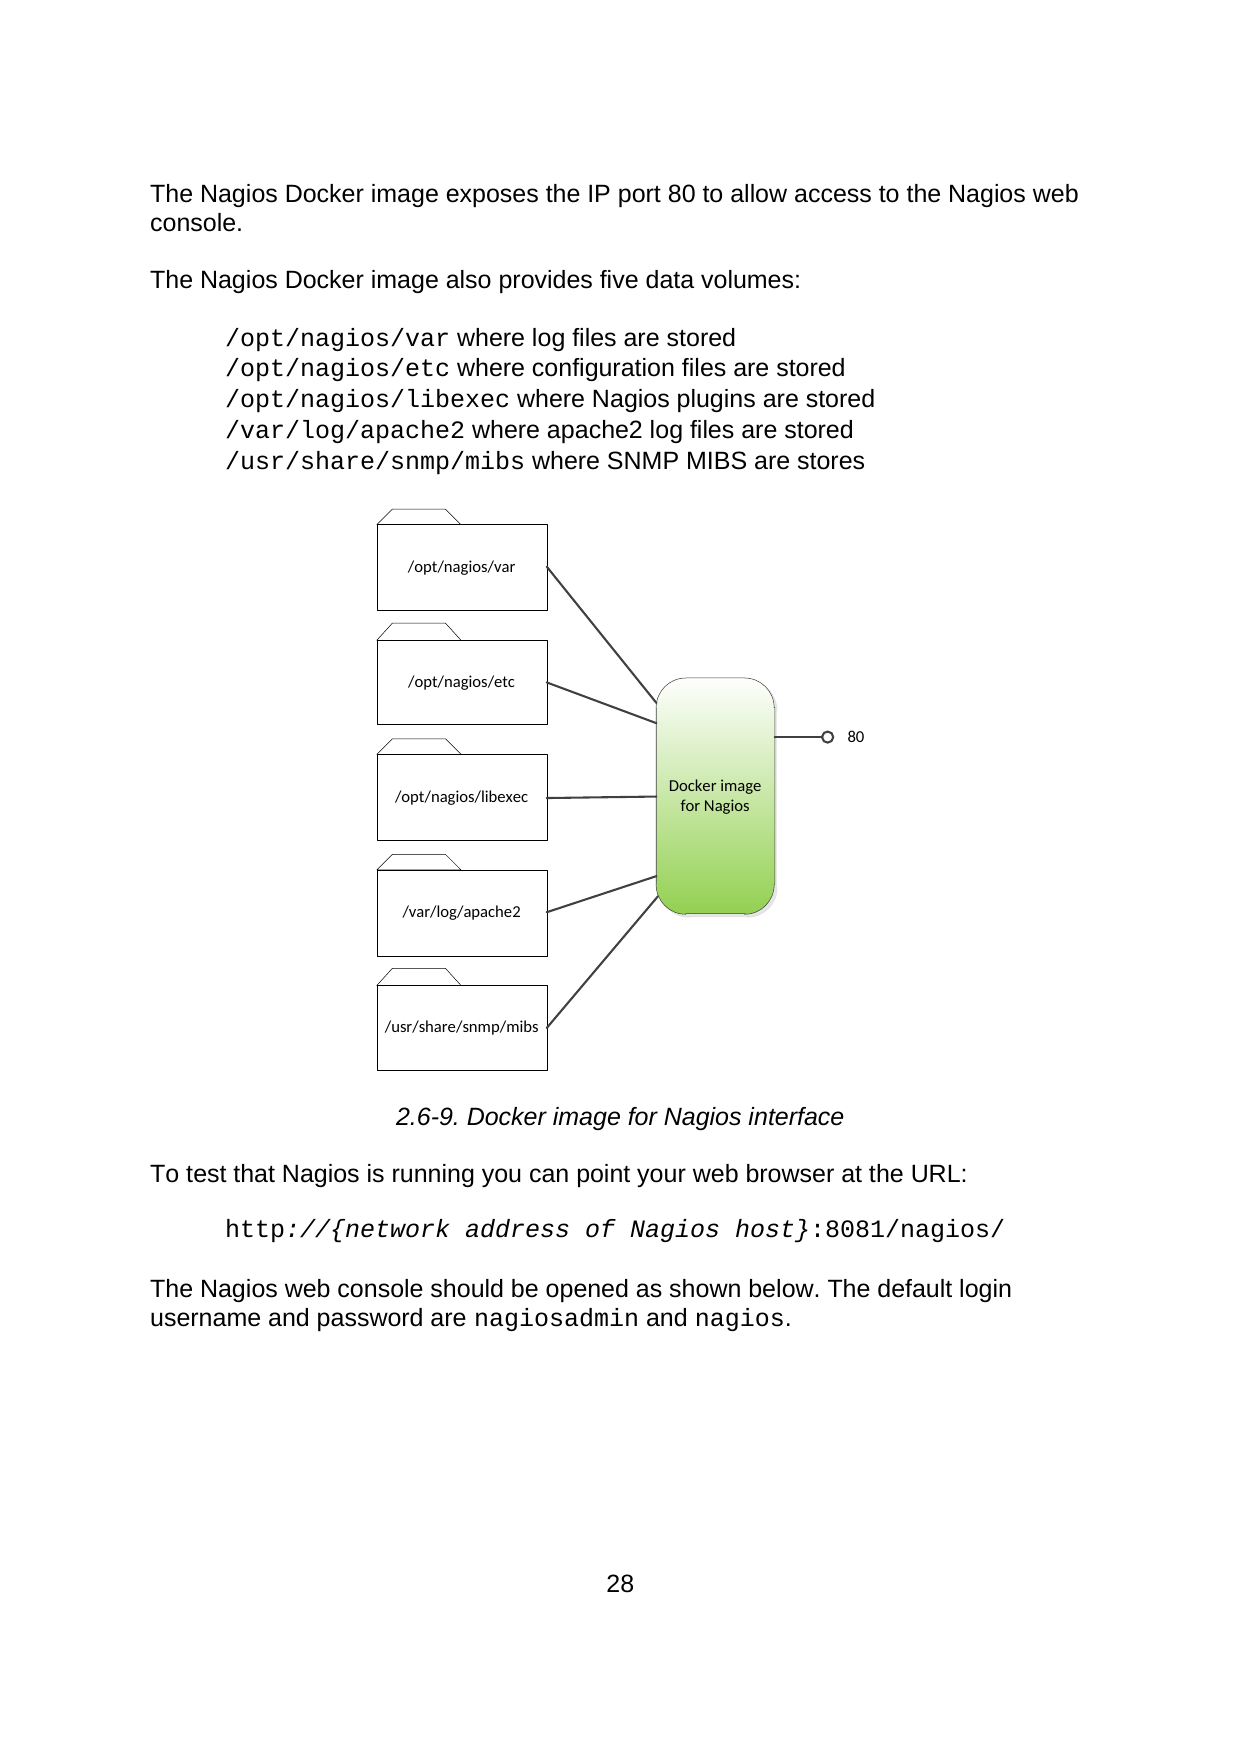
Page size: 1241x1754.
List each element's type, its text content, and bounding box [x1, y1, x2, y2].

text /var/log/apache2 where apache2 log files are stored [225, 415, 1090, 446]
text /usr/share/snmp/mibs where SNMP MIBS are stores [225, 446, 1090, 477]
text 2.6-9. Docker image for Nagios interface [150, 1102, 1090, 1131]
text http://{network address of Nagios host}:8081/nagios/ [225, 1217, 1090, 1245]
text /opt/nagios/var where log files are stored [225, 322, 1090, 353]
text The Nagios Docker image exposes the IP port 80 to allow access to the Nagios web console. [150, 179, 1090, 236]
text The Nagios web console should be opened as shown below. The default login username and password are nagiosadmin and nagios. [150, 1274, 1090, 1334]
text The Nagios Docker image also provides five data volumes: [150, 265, 1090, 294]
text /opt/nagios/etc where configuration files are stored [225, 353, 1090, 384]
text To test that Nagios is running you can point your web browser at the URL: [150, 1159, 1090, 1188]
text /opt/nagios/libexec where Nagios plugins are stored [225, 384, 1090, 415]
